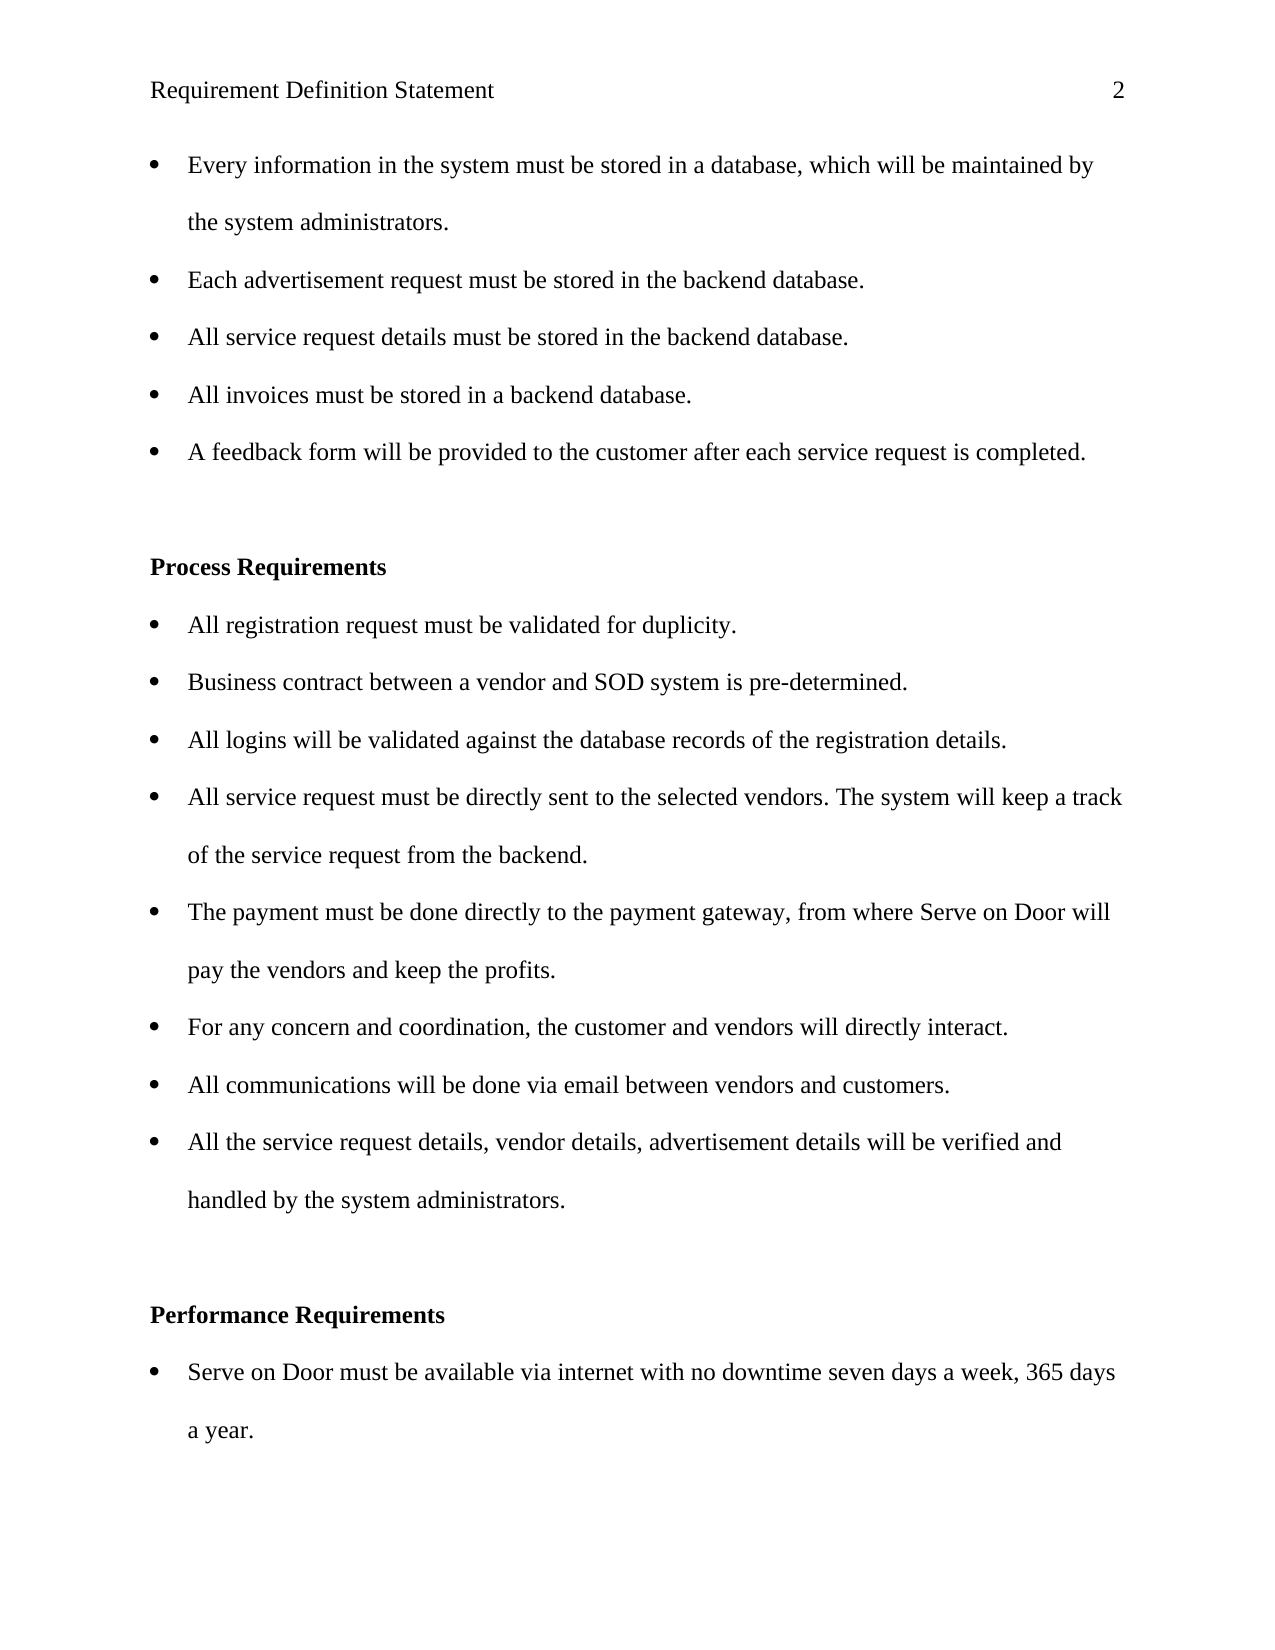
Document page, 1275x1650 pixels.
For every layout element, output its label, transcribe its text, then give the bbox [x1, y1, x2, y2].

list A feedback form will be provided to the customer after each service request is completed. [150, 437, 1125, 466]
list All service request details must be stored in the backend database. [150, 322, 1125, 351]
list Serve on Door must be available via internet with no downtime seven days a week, 365 days a year. [150, 1357, 1125, 1444]
text Process Requirements [150, 552, 1125, 581]
list For any concern and coordination, the customer and vendors will directly interact. [150, 1012, 1125, 1041]
list All invoices must be stored in a backend database. [150, 380, 1125, 409]
list Business contract between a vendor and SOD system is pre-determined. [150, 667, 1125, 696]
list Each advertisement request must be stored in the backend database. [150, 265, 1125, 294]
list All communications will be done via email between vendors and customers. [150, 1070, 1125, 1099]
list Every information in the system must be stored in a database, which will be maintained by the system administrators. [150, 150, 1125, 236]
list All the service request details, vendor details, advertisement details will be verified and handled by the system administrators. [150, 1127, 1125, 1214]
list All registration request must be validated for duplicity. [150, 610, 1125, 639]
list All logins will be validated against the database records of the registration details. [150, 725, 1125, 754]
text Performance Requirements [150, 1300, 1125, 1329]
list The payment must be done directly to the payment gateway, from where Serve on Door will pay the vendors and keep the profits. [150, 897, 1125, 984]
list All service request must be directly sent to the selected vendors. The system will keep a track of the service request from the backend. [150, 782, 1125, 869]
